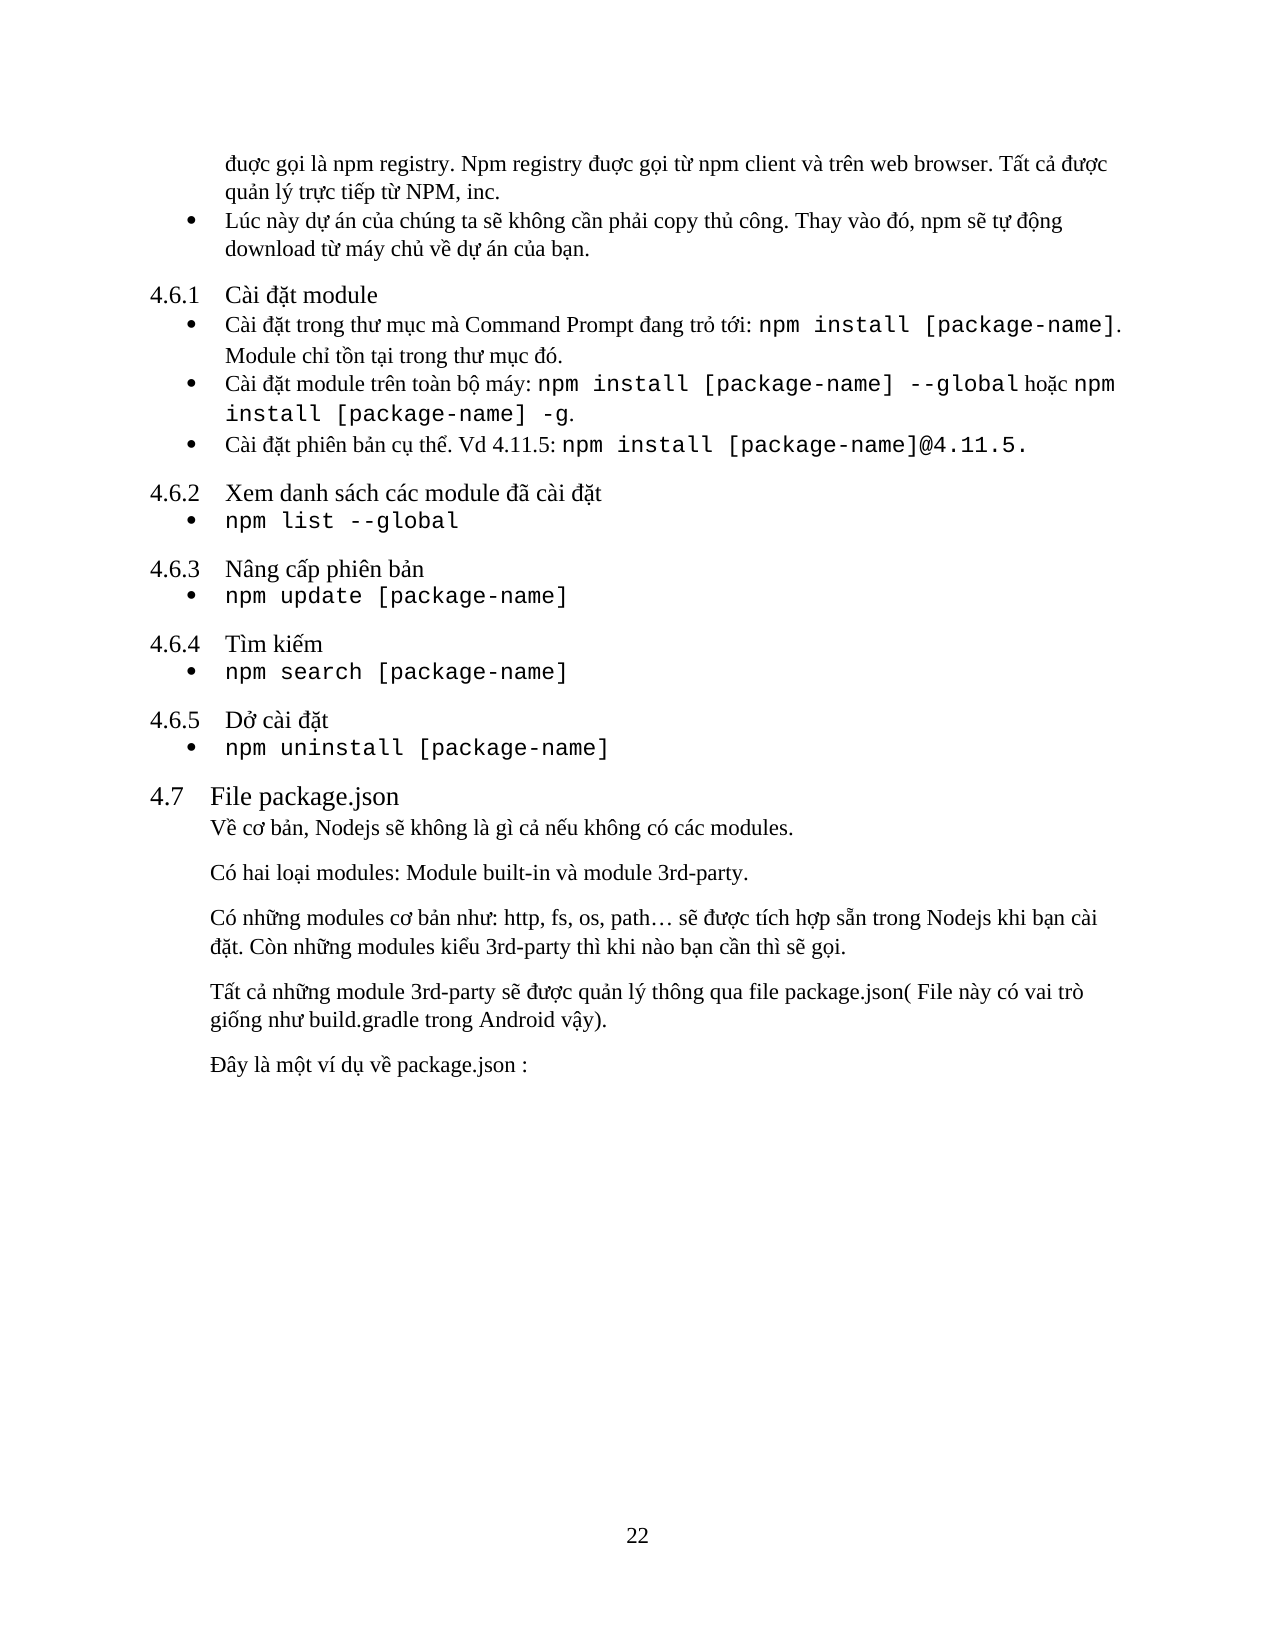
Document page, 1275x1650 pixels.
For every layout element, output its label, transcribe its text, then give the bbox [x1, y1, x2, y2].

text Đây là một ví dụ về package.json : [210, 1051, 1125, 1078]
subtitle Dở cài đặt [150, 705, 1125, 734]
list npm uninstall [package-name] [187, 736, 1125, 762]
list Cài đặt phiên bản cụ thể. Vd 4.11.5: npm install [package-name]@4.11.5. [187, 431, 1125, 459]
subtitle Nâng cấp phiên bản [150, 554, 1125, 582]
text Có hai loại modules: Module built-in và module 3rd-party. [210, 859, 1125, 886]
text Về cơ bản, Nodejs sẽ không là gì cả nếu không có các modules. [210, 814, 1125, 840]
subtitle Tìm kiếm [150, 629, 1125, 658]
list Cài đặt module trên toàn bộ máy: npm install [package-name] --global hoặc npm install [package-name] -g. [187, 370, 1125, 429]
list npm search [package-name] [187, 660, 1125, 686]
text Có những modules cơ bản như: http, fs, os, path… sẽ được tích hợp sẵn trong Nodejs khi bạn cài đặt. Còn những modules kiểu 3rd-party thì khi nào bạn cần thì sẽ gọi. [210, 904, 1125, 959]
list Lúc này dự án của chúng ta sẽ không cần phải copy thủ công. Thay vào đó, npm sẽ tự động download từ máy chủ về dự án của bạn. [187, 207, 1125, 262]
list Cài đặt trong thư mục mà Command Prompt đang trỏ tới: npm install [package-name]. Module chỉ tồn tại trong thư mục đó. [187, 311, 1125, 368]
subtitle Cài đặt module [150, 280, 1125, 309]
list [187, 150, 1125, 205]
subtitle File package.json [150, 781, 1125, 812]
list npm update [package-name] [187, 585, 1125, 611]
list npm list --global [187, 509, 1125, 535]
subtitle Xem danh sách các module đã cài đặt [150, 478, 1125, 507]
text Tất cả những module 3rd-party sẽ được quản lý thông qua file package.json( File này có vai trò giống như build.gradle trong Android vậy). [210, 978, 1125, 1033]
